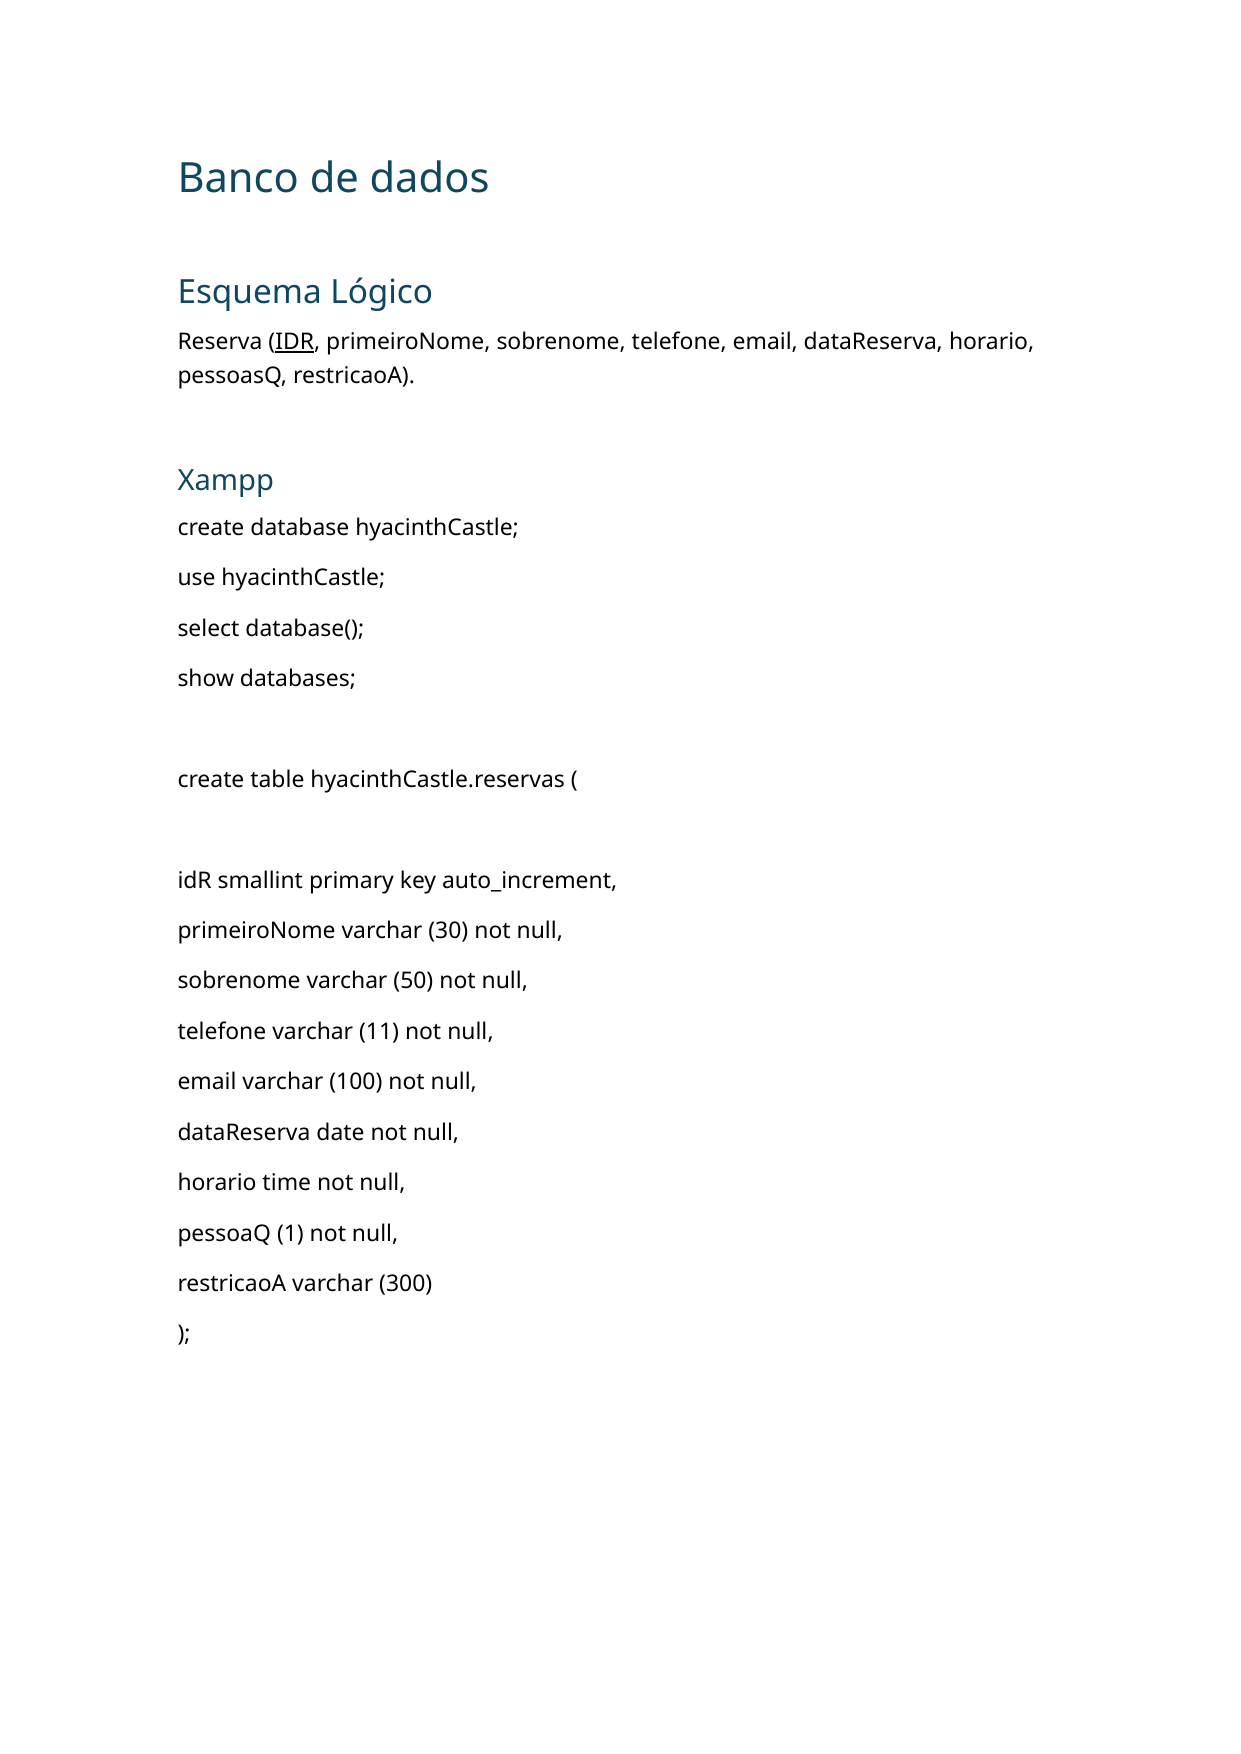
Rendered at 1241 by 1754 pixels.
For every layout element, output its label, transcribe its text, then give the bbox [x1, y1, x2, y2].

subtitle Banco de dados [177, 148, 1063, 204]
text idR smallint primary key auto_increment, [177, 863, 1063, 895]
text Reserva (IDR, primeiroNome, sobrenome, telefone, email, dataReserva, horario, pessoasQ, restricaoA). [177, 325, 1063, 390]
text pessoaQ (1) not null, [177, 1216, 1063, 1248]
text select database(); [177, 611, 1063, 643]
text use hyacinthCastle; [177, 561, 1063, 592]
subtitle Xampp [177, 459, 1063, 499]
text create table hyacinthCastle.reservas ( [177, 763, 1063, 794]
text restricaoA varchar (300) [177, 1267, 1063, 1298]
text email varchar (100) not null, [177, 1065, 1063, 1096]
text dataReserva date not null, [177, 1116, 1063, 1147]
text sobrenome varchar (50) not null, [177, 964, 1063, 996]
subtitle Esquema Lógico [177, 268, 1063, 313]
text horario time not null, [177, 1166, 1063, 1197]
text show databases; [177, 662, 1063, 693]
text ); [177, 1317, 1063, 1348]
text telefone varchar (11) not null, [177, 1015, 1063, 1046]
text create database hyacinthCastle; [177, 511, 1063, 542]
text primeiroNome varchar (30) not null, [177, 914, 1063, 945]
